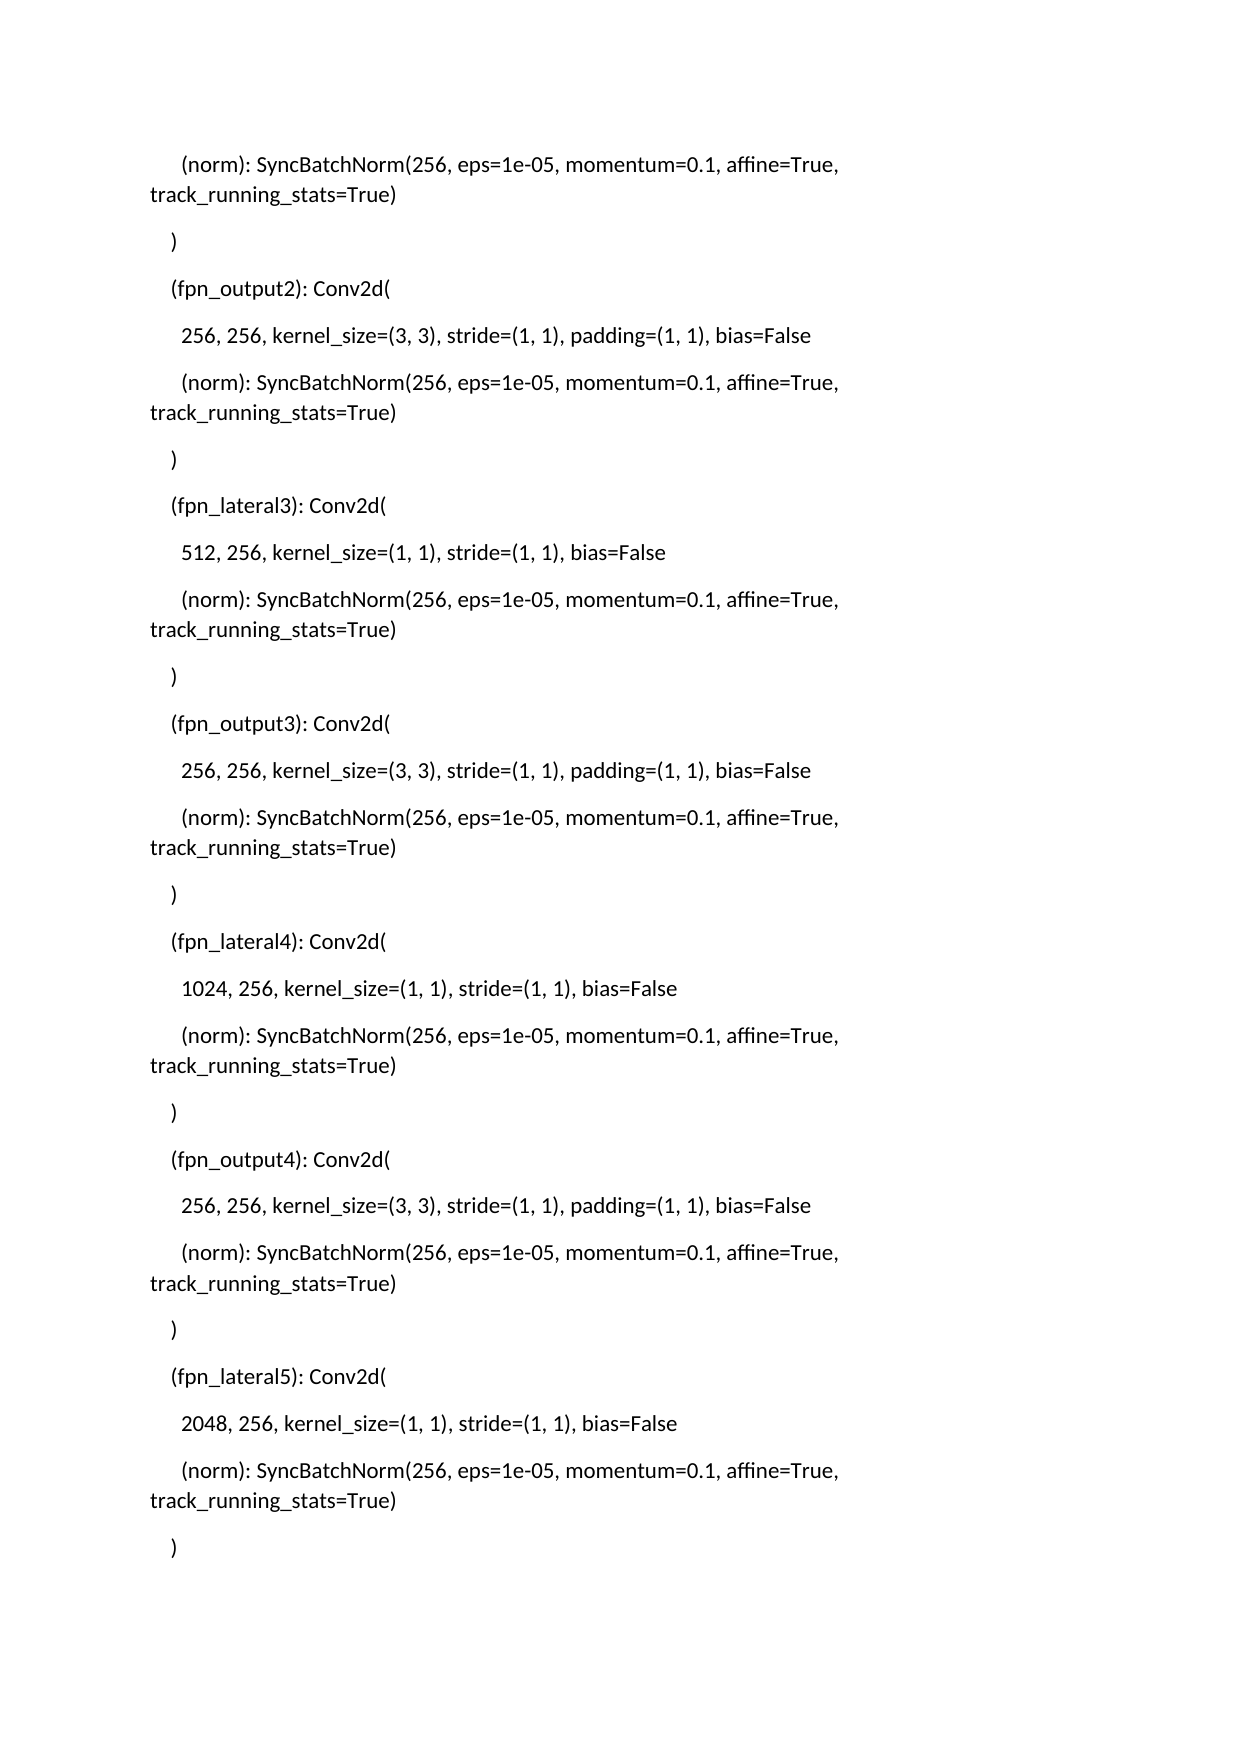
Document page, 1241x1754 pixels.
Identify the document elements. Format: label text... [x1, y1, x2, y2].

text (fpn_lateral5): Conv2d( [150, 1362, 1090, 1391]
text 256, 256, kernel_size=(3, 3), stride=(1, 1), padding=(1, 1), bias=False [150, 756, 1090, 784]
text (fpn_output4): Conv2d( [150, 1145, 1090, 1173]
text (norm): SyncBatchNorm(256, eps=1e-05, momentum=0.1, affine=True, track_running_stats=True) [150, 1238, 1090, 1297]
text ) [150, 1316, 1090, 1344]
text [150, 1456, 1090, 1514]
text 1024, 256, kernel_size=(1, 1), stride=(1, 1), bias=False [150, 974, 1090, 1002]
text 512, 256, kernel_size=(1, 1), stride=(1, 1), bias=False [150, 538, 1090, 567]
text 256, 256, kernel_size=(3, 3), stride=(1, 1), padding=(1, 1), bias=False [150, 321, 1090, 349]
text (norm): SyncBatchNorm(256, eps=1e-05, momentum=0.1, affine=True, track_running_stats=True) [150, 803, 1090, 861]
text (fpn_output2): Conv2d( [150, 274, 1090, 302]
text ) [150, 1533, 1090, 1561]
text (norm): SyncBatchNorm(256, eps=1e-05, momentum=0.1, affine=True, track_running_stats=True) [150, 1021, 1090, 1079]
text ) [150, 1098, 1090, 1126]
text (fpn_lateral3): Conv2d( [150, 492, 1090, 520]
text (norm): SyncBatchNorm(256, eps=1e-05, momentum=0.1, affine=True, track_running_stats=True) [150, 368, 1090, 426]
text ) [150, 662, 1090, 691]
text (fpn_lateral4): Conv2d( [150, 927, 1090, 955]
text (norm): SyncBatchNorm(256, eps=1e-05, momentum=0.1, affine=True, track_running_stats=True) [150, 150, 1090, 208]
text (fpn_output3): Conv2d( [150, 709, 1090, 737]
text ) [150, 880, 1090, 908]
text ) [150, 227, 1090, 255]
text 2048, 256, kernel_size=(1, 1), stride=(1, 1), bias=False [150, 1409, 1090, 1437]
text 256, 256, kernel_size=(3, 3), stride=(1, 1), padding=(1, 1), bias=False [150, 1192, 1090, 1220]
text ) [150, 445, 1090, 473]
text (norm): SyncBatchNorm(256, eps=1e-05, momentum=0.1, affine=True, track_running_stats=True) [150, 585, 1090, 644]
